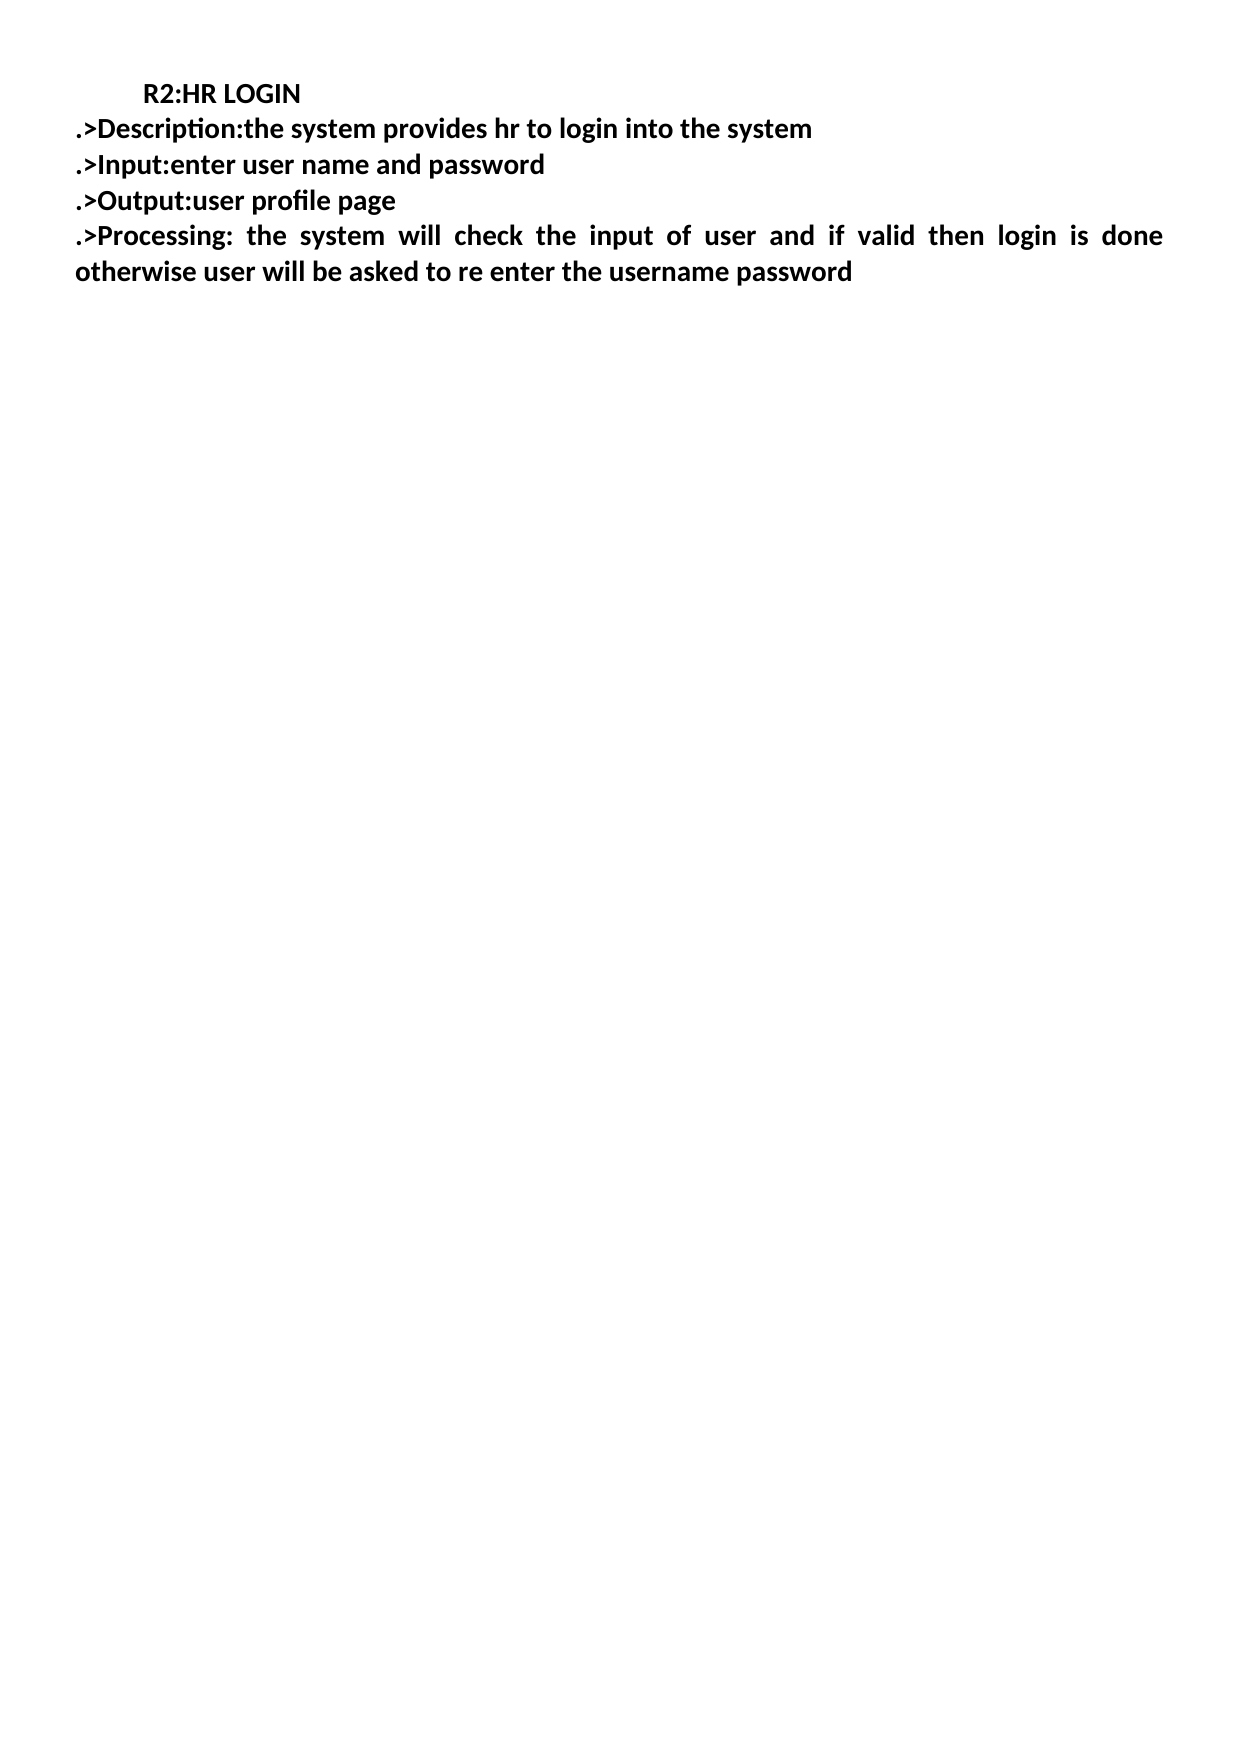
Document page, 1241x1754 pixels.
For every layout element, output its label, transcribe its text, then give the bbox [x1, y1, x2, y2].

text .>Processing: the system will check the input of user and if valid then login is done otherwise user will be asked to re enter the username password [75, 217, 1165, 289]
text R2:HR LOGIN [75, 75, 1165, 111]
text .>Input:enter user name and password [75, 146, 1165, 182]
text .>Output:user profile page [75, 182, 1165, 217]
text .>Description:the system provides hr to login into the system [75, 111, 1165, 146]
